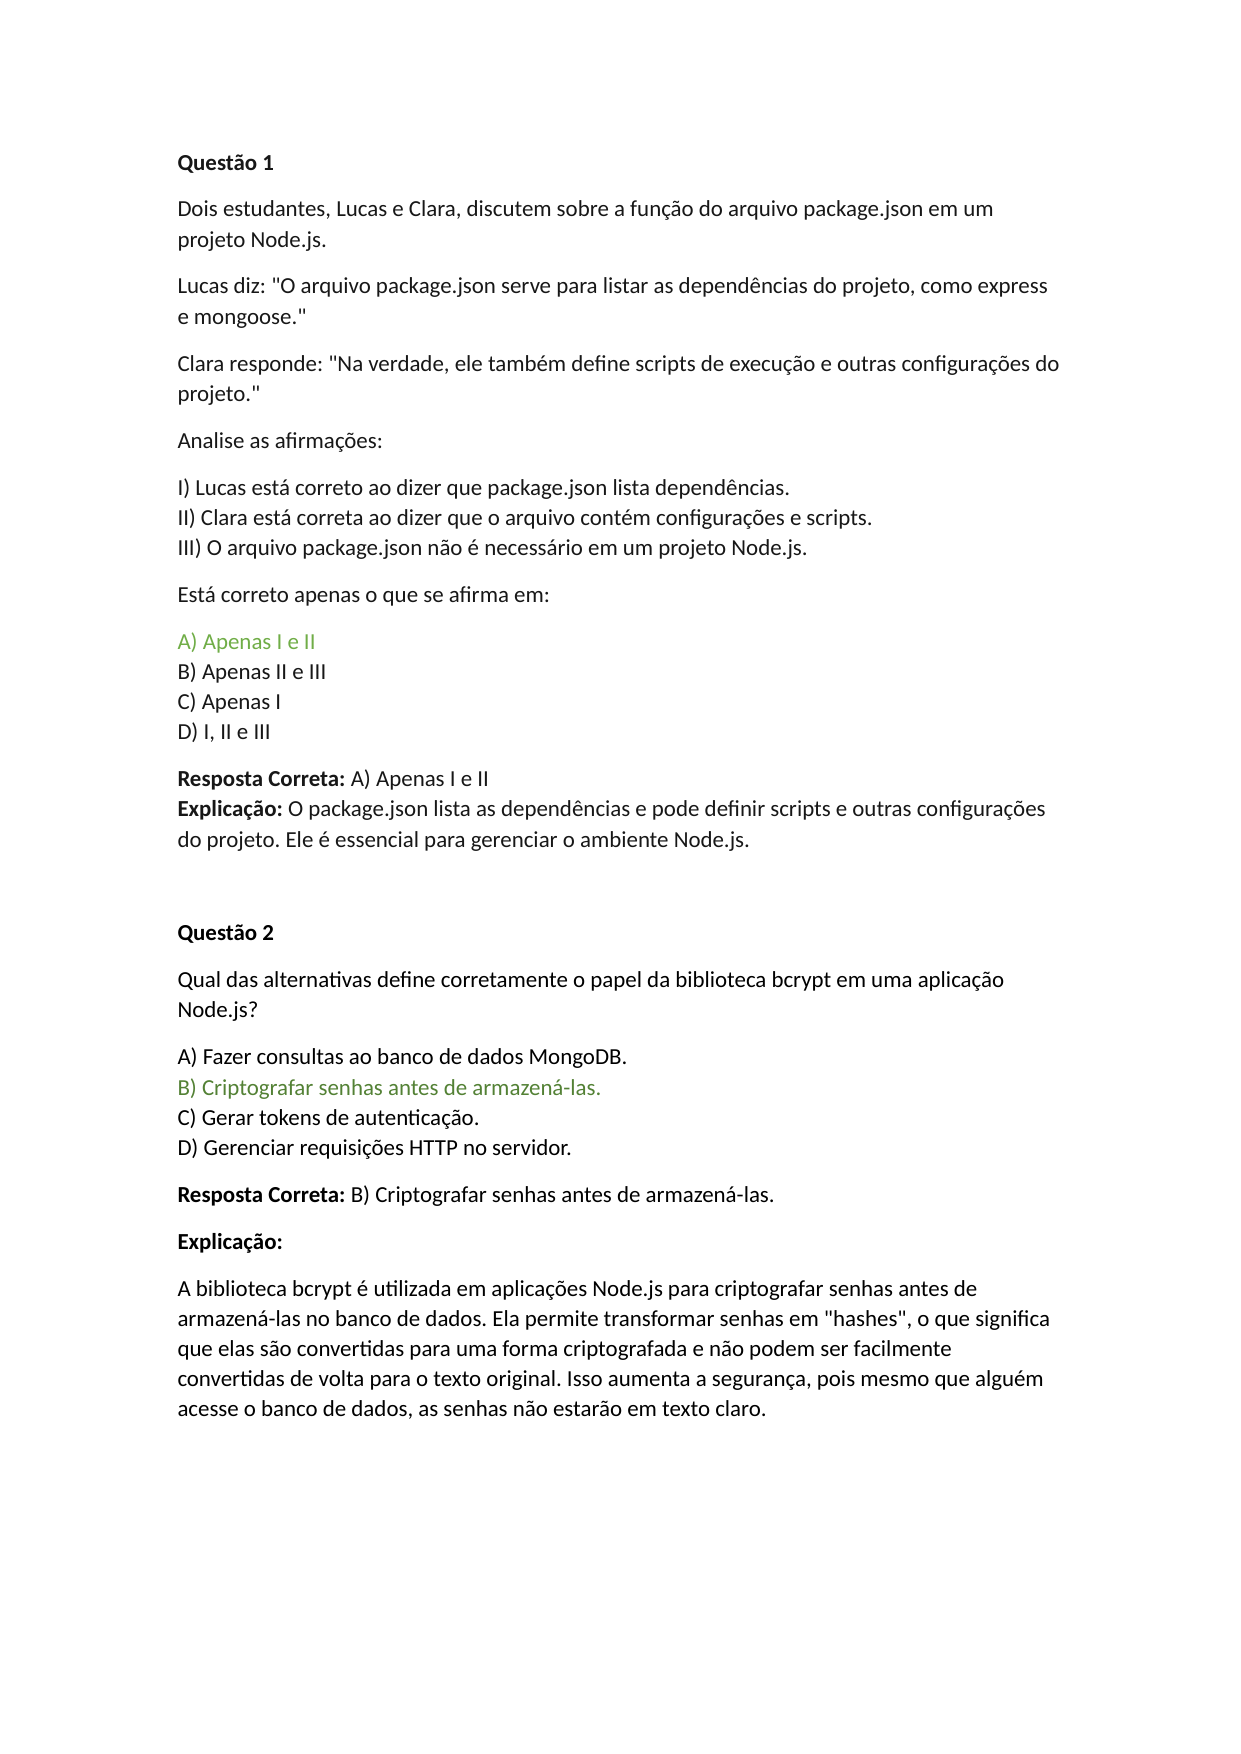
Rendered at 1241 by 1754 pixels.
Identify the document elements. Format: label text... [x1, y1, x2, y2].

text Está correto apenas o que se afirma em: [177, 580, 1063, 608]
text I) Lucas está correto ao dizer que package.json lista dependências. II) Clara está correta ao dizer que o arquivo contém configurações e scripts. III) O arquivo package.json não é necessário em um projeto Node.js. [177, 473, 1063, 561]
text Analise as afirmações: [177, 426, 1063, 454]
text A) Apenas I e II B) Apenas II e III C) Apenas I D) I, II e III [177, 627, 1063, 745]
text Dois estudantes, Lucas e Clara, discutem sobre a função do arquivo package.json em um projeto Node.js. [177, 194, 1063, 253]
text Resposta Correta: A) Apenas I e II Explicação: O package.json lista as dependências e pode definir scripts e outras configurações do projeto. Ele é essencial para gerenciar o ambiente Node.js. [177, 764, 1063, 853]
text Questão 1 [177, 148, 1063, 176]
text A biblioteca bcrypt é utilizada em aplicações Node.js para criptografar senhas antes de armazená-las no banco de dados. Ela permite transformar senhas em "hashes", o que significa que elas são convertidas para uma forma criptografada e não podem ser facilmente convertidas de volta para o texto original. Isso aumenta a segurança, pois mesmo que alguém acesse o banco de dados, as senhas não estarão em texto claro. [177, 1274, 1063, 1422]
text A) Fazer consultas ao banco de dados MongoDB. B) Criptografar senhas antes de armazená-las. C) Gerar tokens de autenticação. D) Gerenciar requisições HTTP no servidor. [177, 1042, 1063, 1161]
text Qual das alternativas define corretamente o papel da biblioteca bcrypt em uma aplicação Node.js? [177, 965, 1063, 1023]
text Lucas diz: "O arquivo package.json serve para listar as dependências do projeto, como express e mongoose." [177, 272, 1063, 330]
text Explicação: [177, 1227, 1063, 1255]
text Clara responde: "Na verdade, ele também define scripts de execução e outras configurações do projeto." [177, 349, 1063, 407]
text Questão 2 [177, 918, 1063, 946]
text Resposta Correta: B) Criptografar senhas antes de armazená-las. [177, 1180, 1063, 1208]
